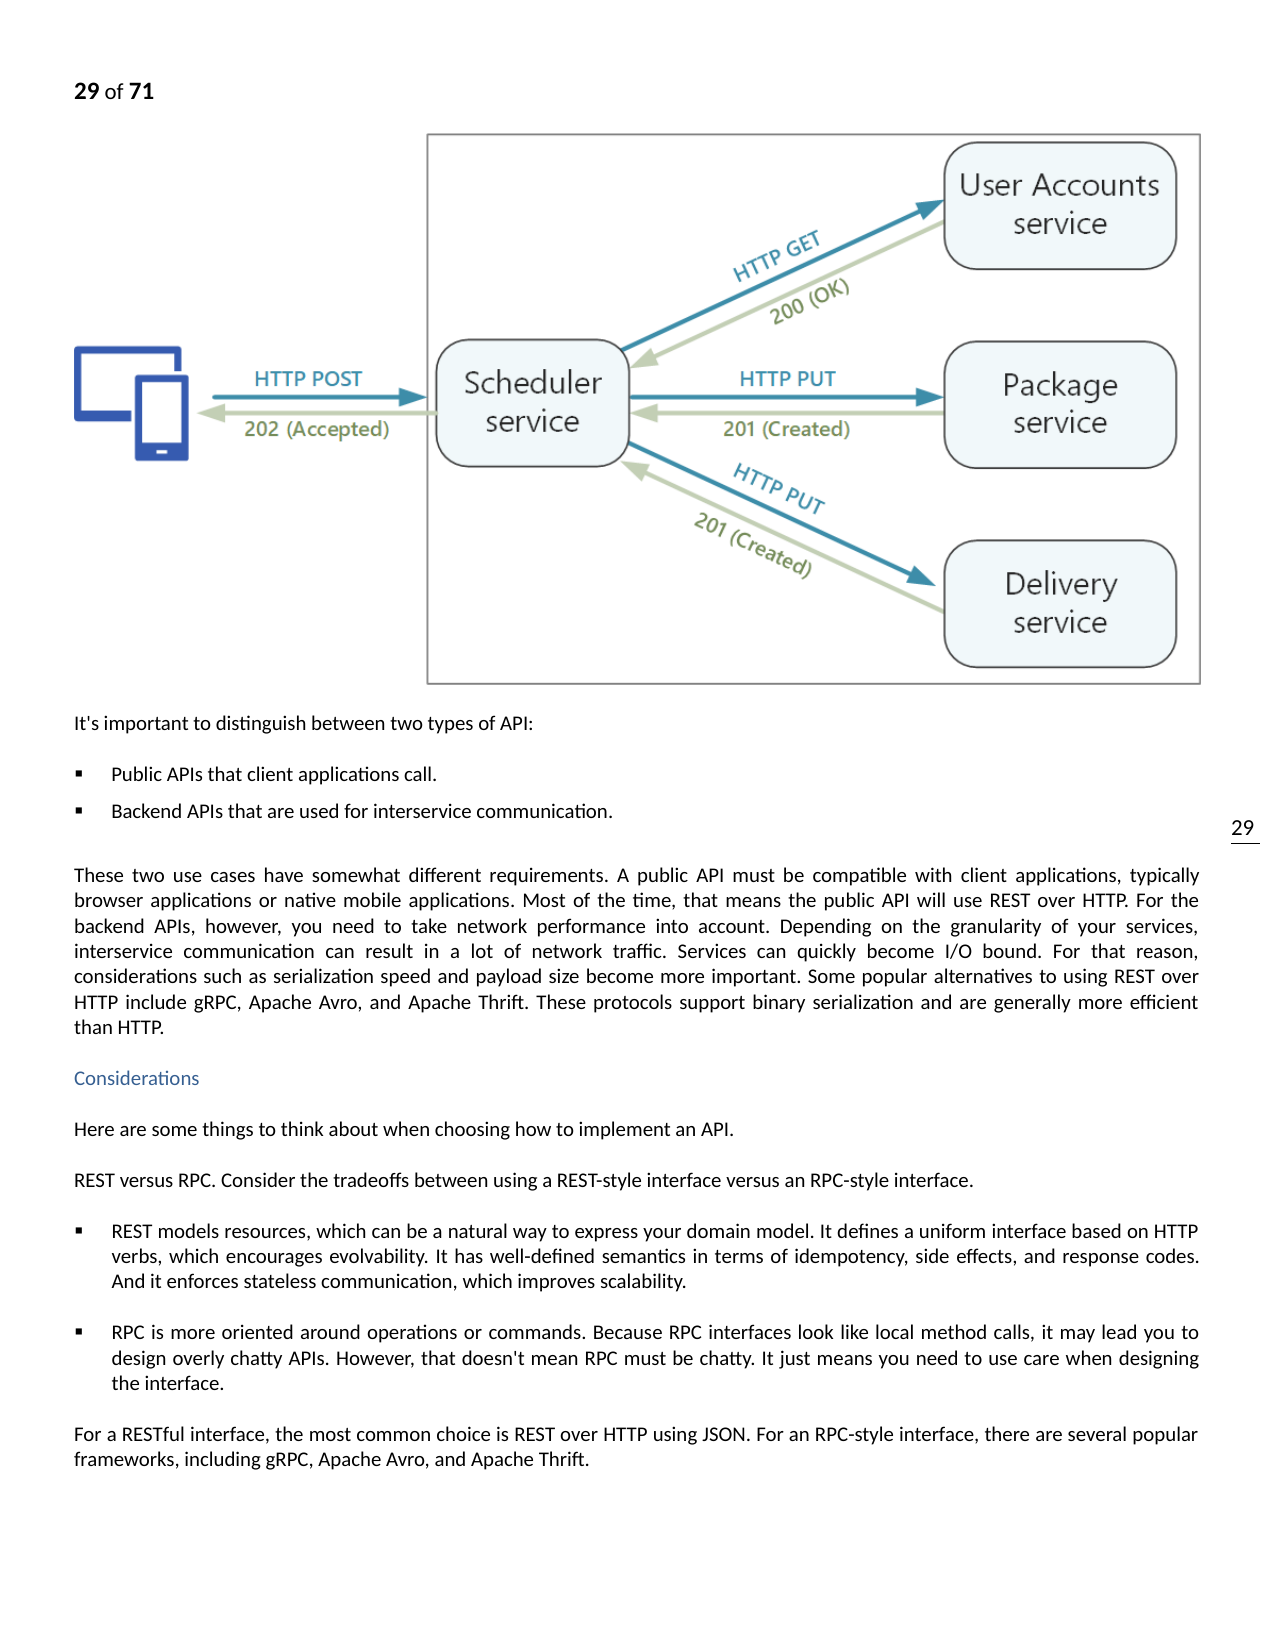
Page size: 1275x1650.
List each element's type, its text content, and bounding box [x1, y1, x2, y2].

list RPC is more oriented around operations or commands. Because RPC interfaces look like local method calls, it may lead you to design overly chatty APIs. However, that doesn't mean RPC must be chatty. It just means you need to use care when designing the interface. [74, 1319, 1201, 1396]
text It's important to distinguish between two types of API: [74, 710, 1201, 735]
list Backend APIs that are used for interservice communication. [74, 799, 1201, 824]
text REST versus RPC. Consider the tradeoffs between using a REST-style interface versus an RPC-style interface. [74, 1167, 1201, 1192]
text Here are some things to think about when choosing how to implement an API. [74, 1116, 1201, 1142]
list Public APIs that client applications call. [74, 761, 1201, 786]
list REST models resources, which can be a natural way to express your domain model. It defines a uniform interface based on HTTP verbs, which encourages evolvability. It has well-defined semantics in terms of idempotency, side effects, and response codes. And it enforces stateless communication, which improves scalability. [74, 1218, 1201, 1294]
text For a RESTful interface, the most common choice is REST over HTTP using JSON. For an RPC-style interface, there are several popular frameworks, including gRPC, Apache Avro, and Apache Thrift. [74, 1421, 1201, 1472]
text These two use cases have somewhat different requirements. A public API must be compatible with client applications, typically browser applications or native mobile applications. Most of the time, that means the public API will use REST over HTTP. For the backend APIs, however, you need to take network performance into account. Depending on the granularity of your services, interservice communication can result in a lot of network traffic. Services can quickly become I/O bound. For that reason, considerations such as serialization speed and payload size become more important. Some popular alternatives to using REST over HTTP include gRPC, Apache Avro, and Apache Thrift. These protocols support binary serialization and are generally more efficient than HTTP. [74, 862, 1201, 1040]
subtitle Considerations [74, 1065, 1201, 1091]
picture [73, 133, 1202, 685]
